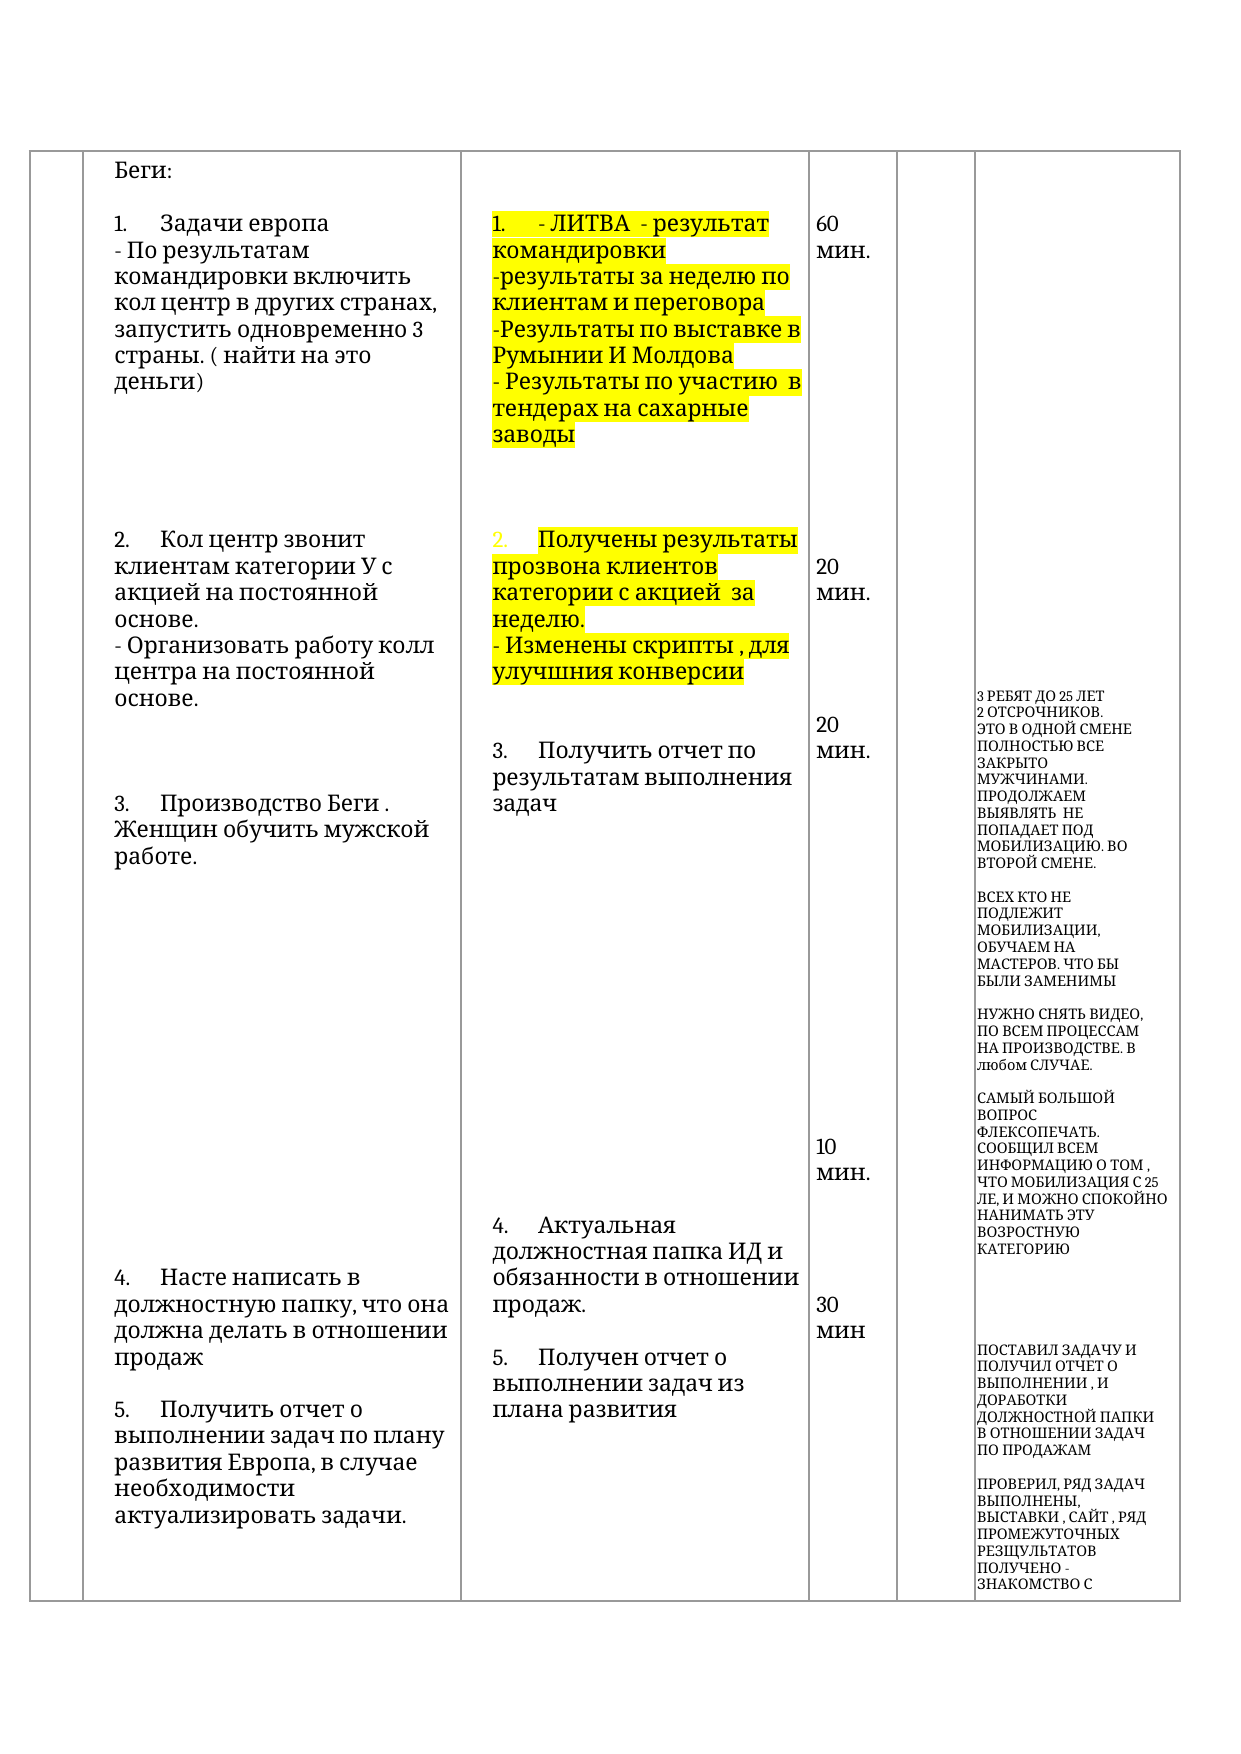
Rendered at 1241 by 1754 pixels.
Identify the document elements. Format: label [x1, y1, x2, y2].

table_cell [976, 152, 1179, 1600]
table_cell [462, 152, 808, 1600]
table_cell [31, 152, 82, 1600]
table_cell [810, 152, 896, 1600]
table_cell [84, 152, 460, 1600]
table_cell [898, 152, 974, 1600]
